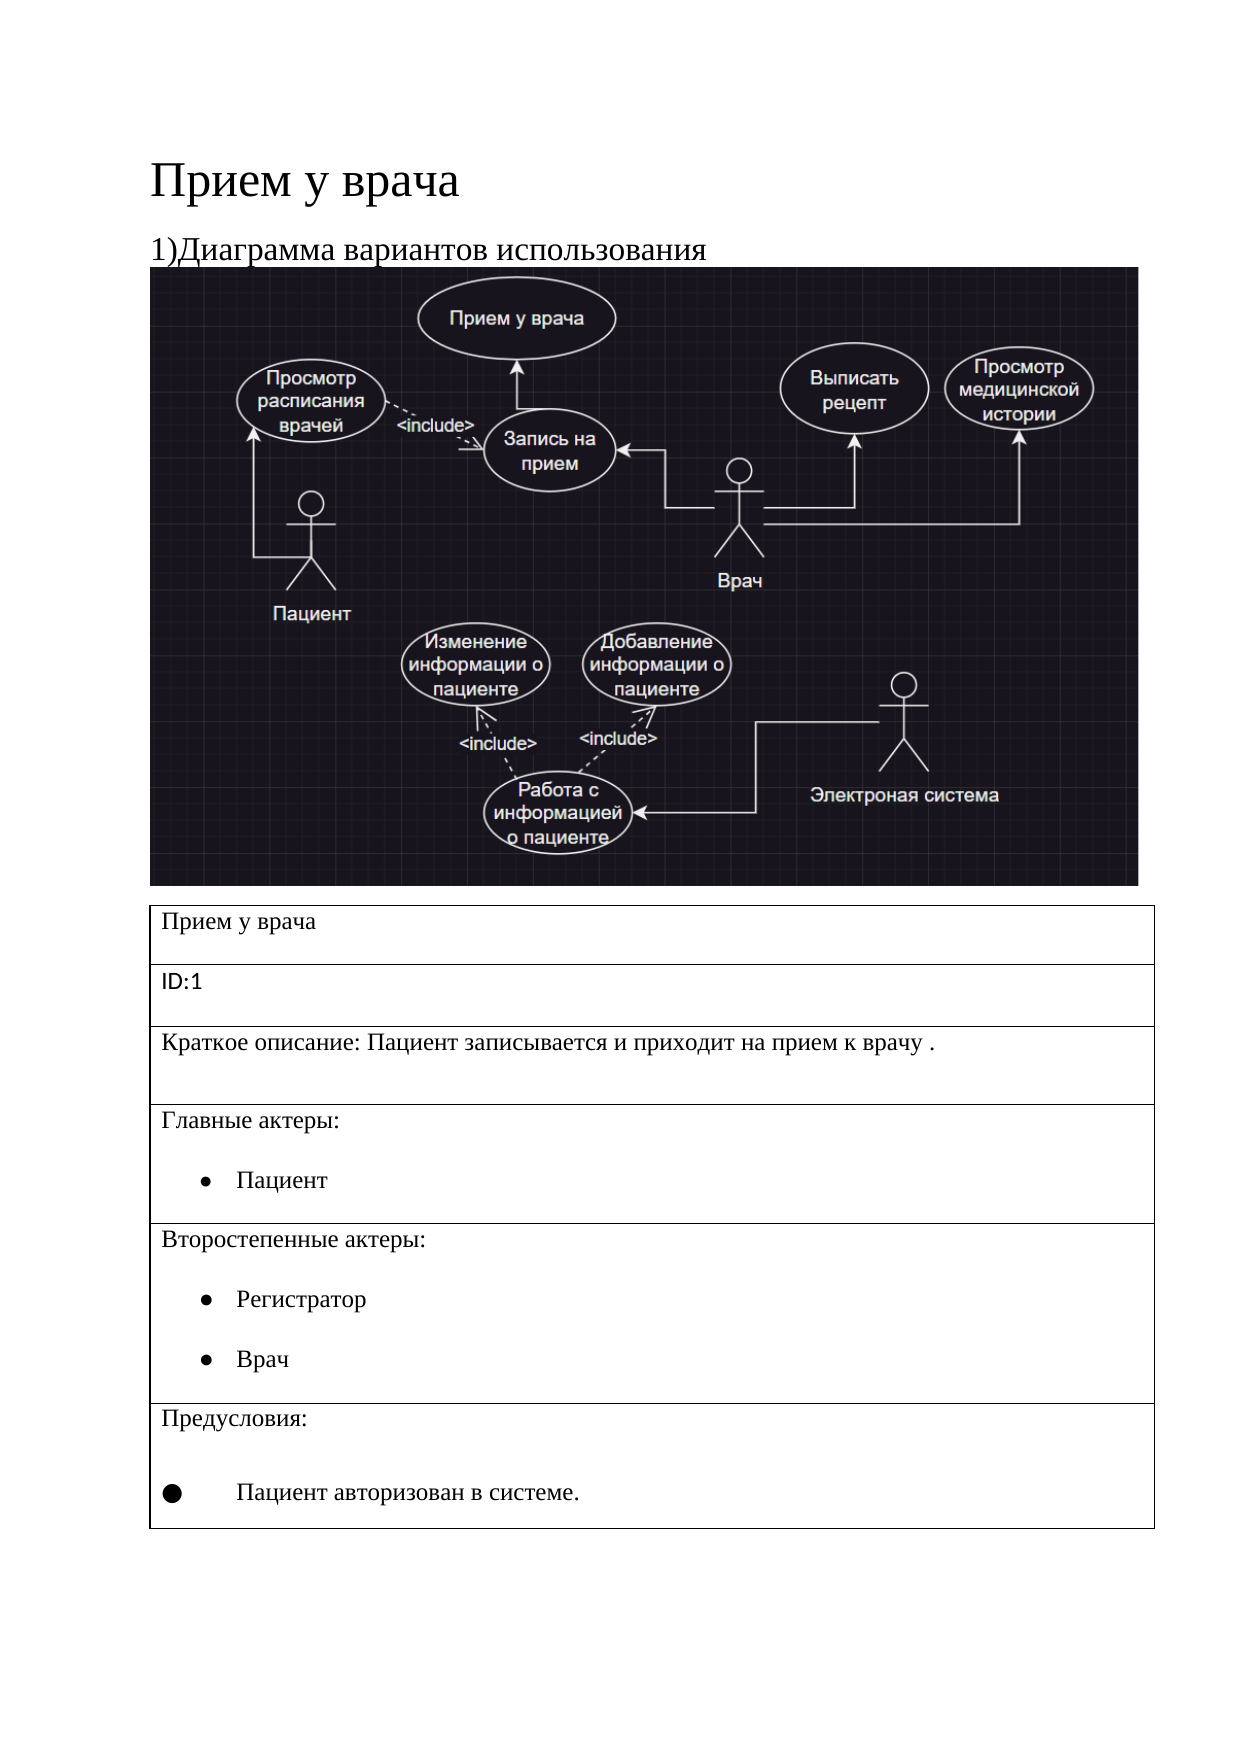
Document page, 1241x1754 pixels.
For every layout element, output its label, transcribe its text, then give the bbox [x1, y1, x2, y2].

table_header Прием у врача [151, 906, 1154, 964]
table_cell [151, 1404, 1154, 1528]
table_cell ID:1 [151, 965, 1154, 1026]
picture [150, 267, 1139, 886]
table_cell Главные актеры: Пациент [151, 1105, 1154, 1223]
table_cell Второстепенные актеры: Регистратор Врач [151, 1224, 1154, 1402]
text 1)Диаграмма вариантов использования [150, 229, 1090, 267]
text Прием у врача [150, 150, 1090, 207]
table_cell Краткое описание: Пациент записывается и приходит на прием к врачу . [151, 1027, 1154, 1104]
